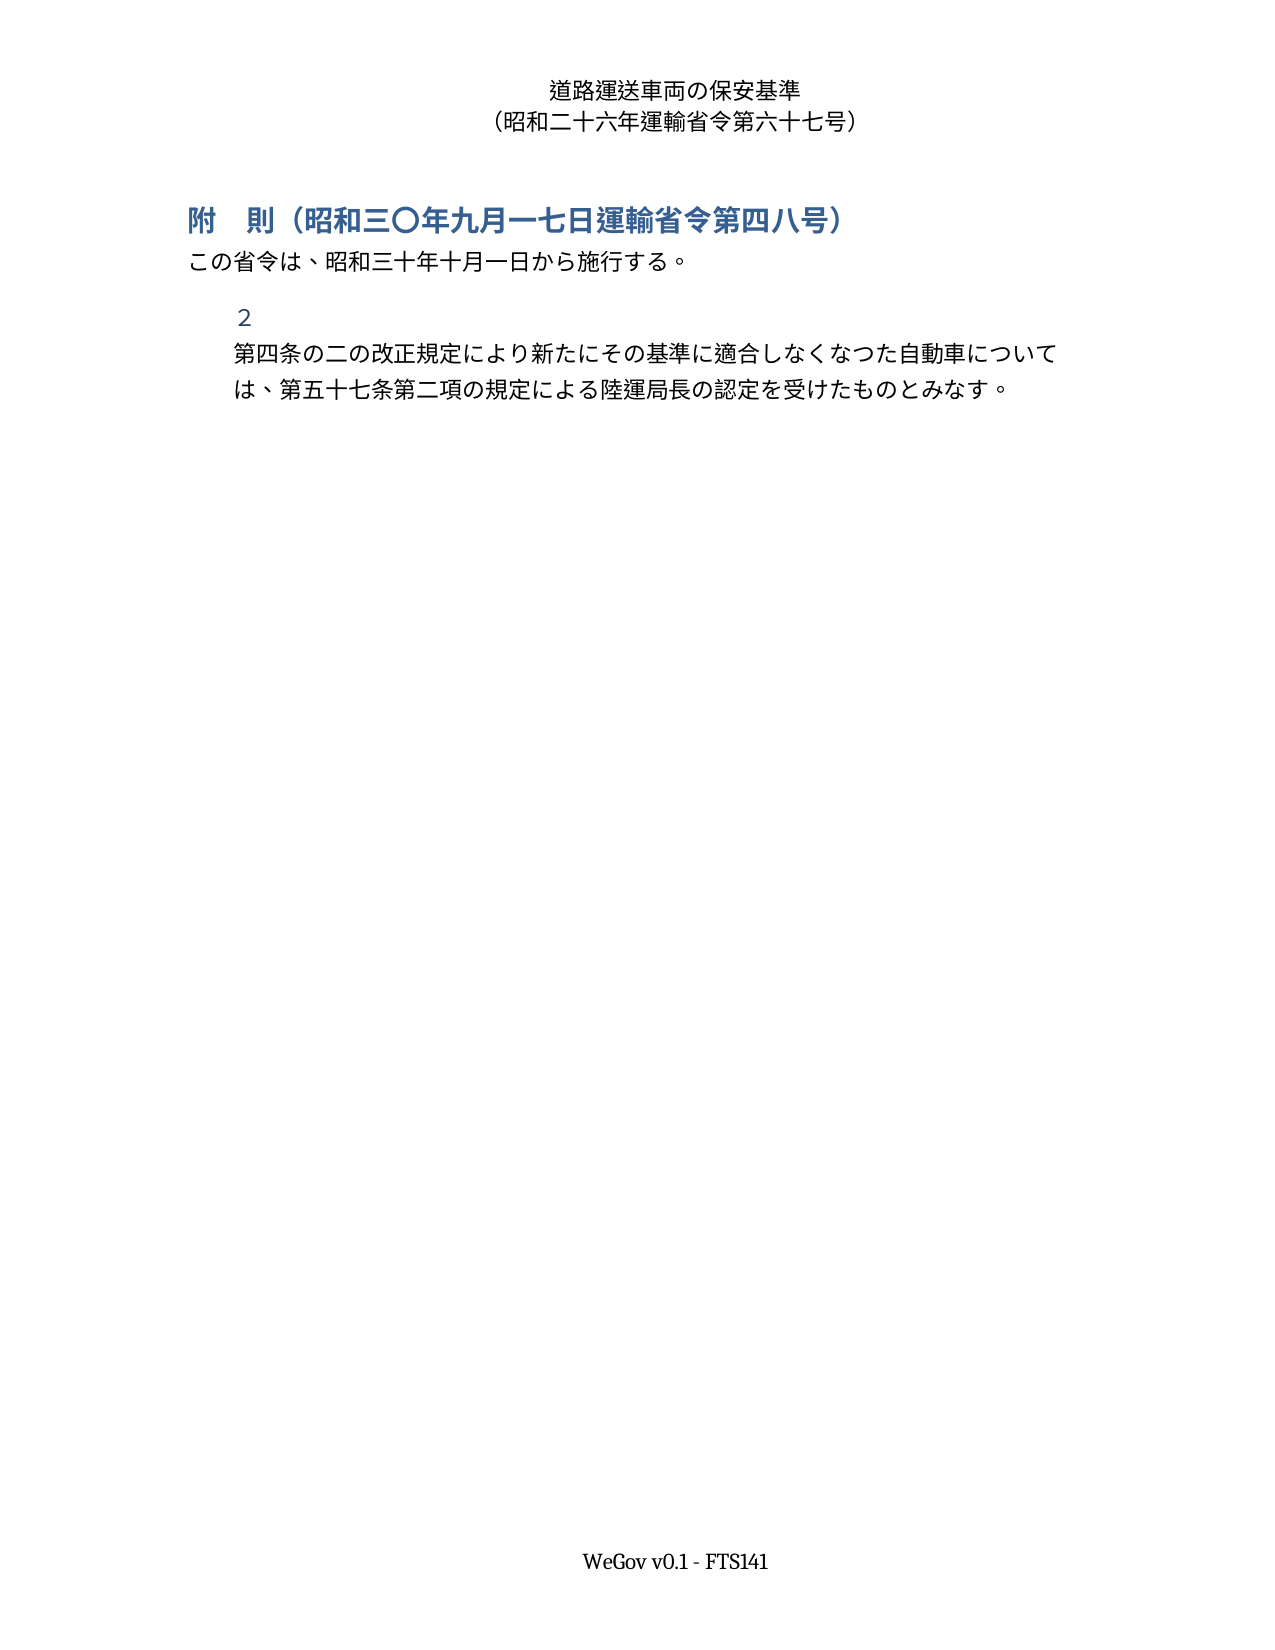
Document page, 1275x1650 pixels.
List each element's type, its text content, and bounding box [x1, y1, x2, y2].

subtitle 附 則（昭和三〇年九月一七日運輸省令第四八号） [187, 200, 1087, 240]
text この省令は、昭和三十年十月一日から施行する。 [187, 246, 1087, 277]
subtitle ２ [233, 302, 1087, 334]
text 第四条の二の改正規定により新たにその基準に適合しなくなつた自動車については、第五十七条第二項の規定による陸運局長の認定を受けたものとみなす。 [233, 338, 1087, 406]
